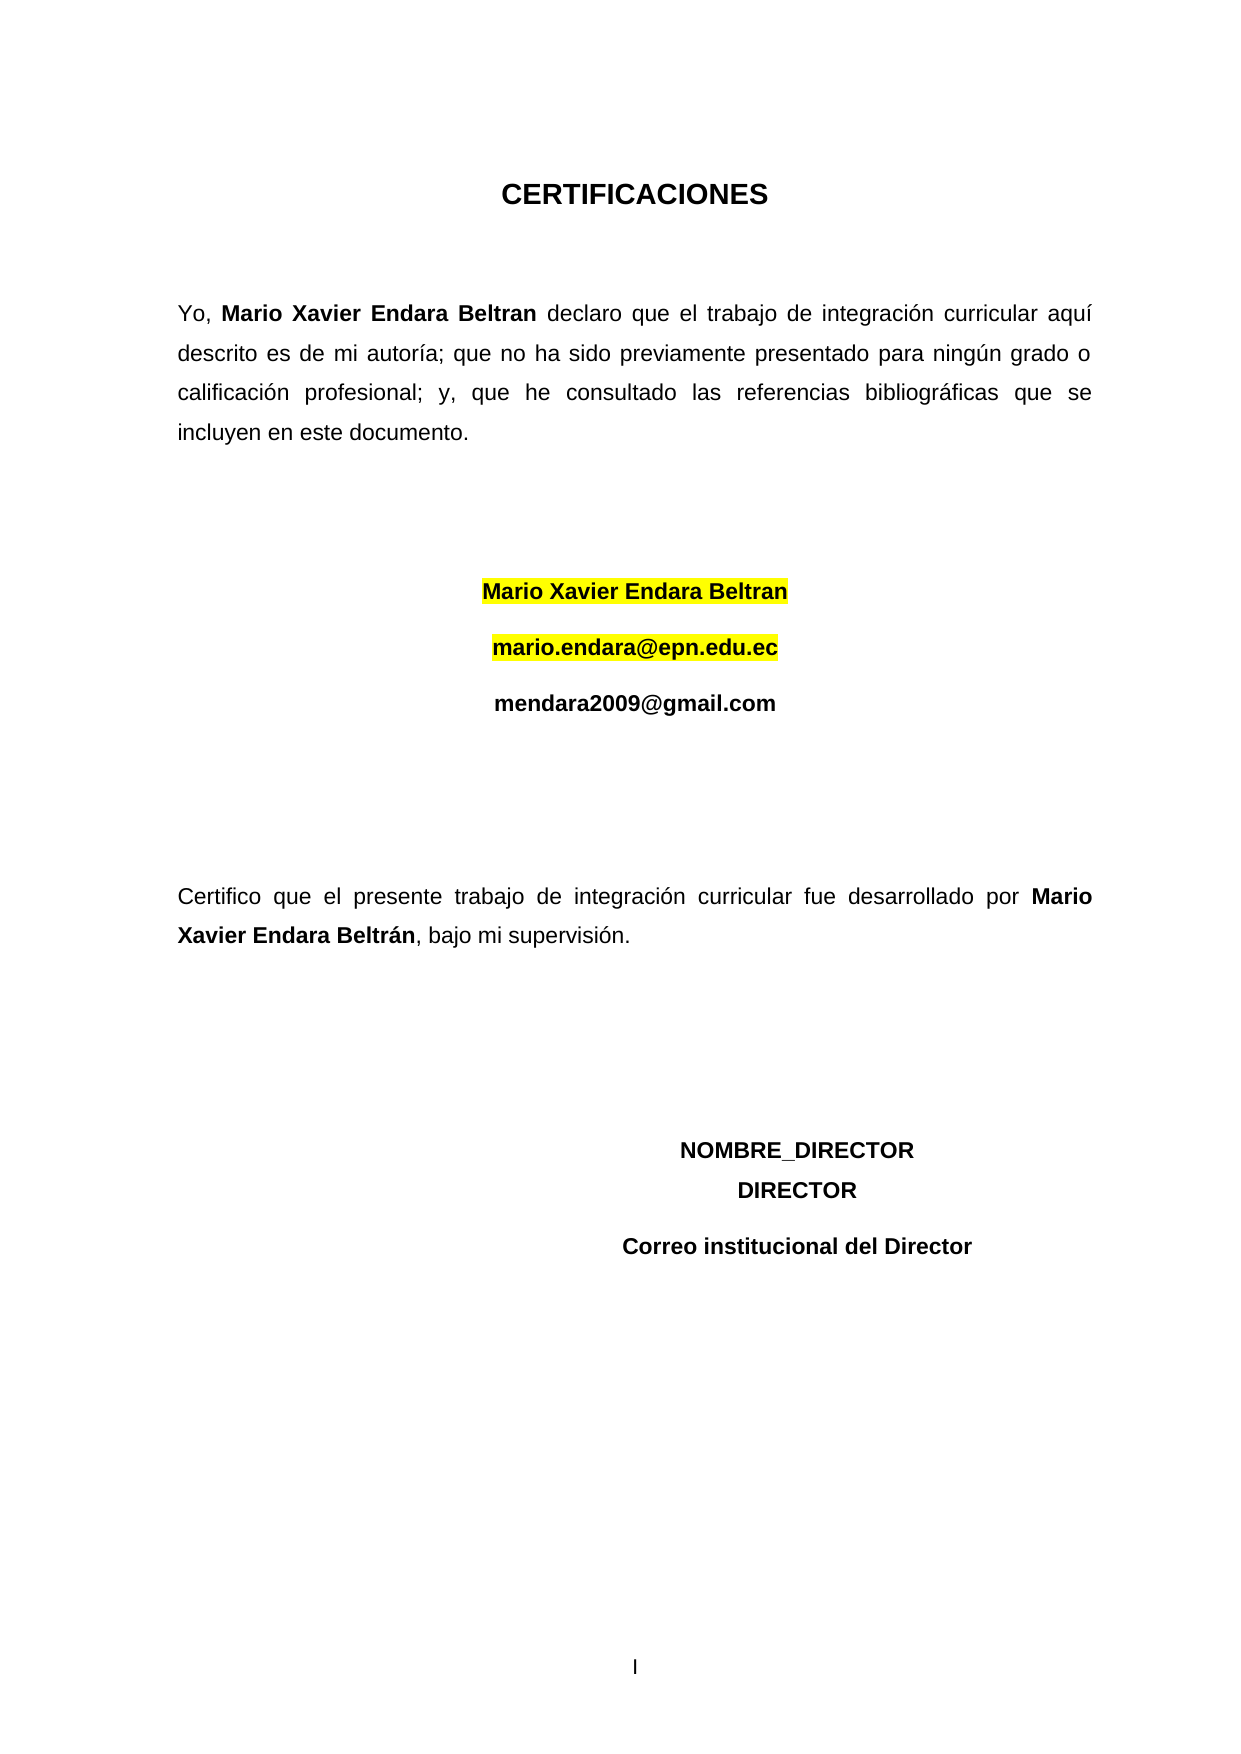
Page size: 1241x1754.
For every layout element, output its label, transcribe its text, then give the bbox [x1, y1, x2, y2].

text Certifico que el presente trabajo de integración curricular fue desarrollado por Mario Xavier Endara Beltrán, bajo mi supervisión. [177, 883, 1092, 948]
text Yo, Mario Xavier Endara Beltran declaro que el trabajo de integración curricular aquí descrito es de mi autoría; que no ha sido previamente presentado para ningún grado o calificación profesional; y, que he consultado las referencias bibliográficas que se incluyen en este documento. [177, 300, 1092, 445]
text CERTIFICACIONES [177, 177, 1092, 211]
